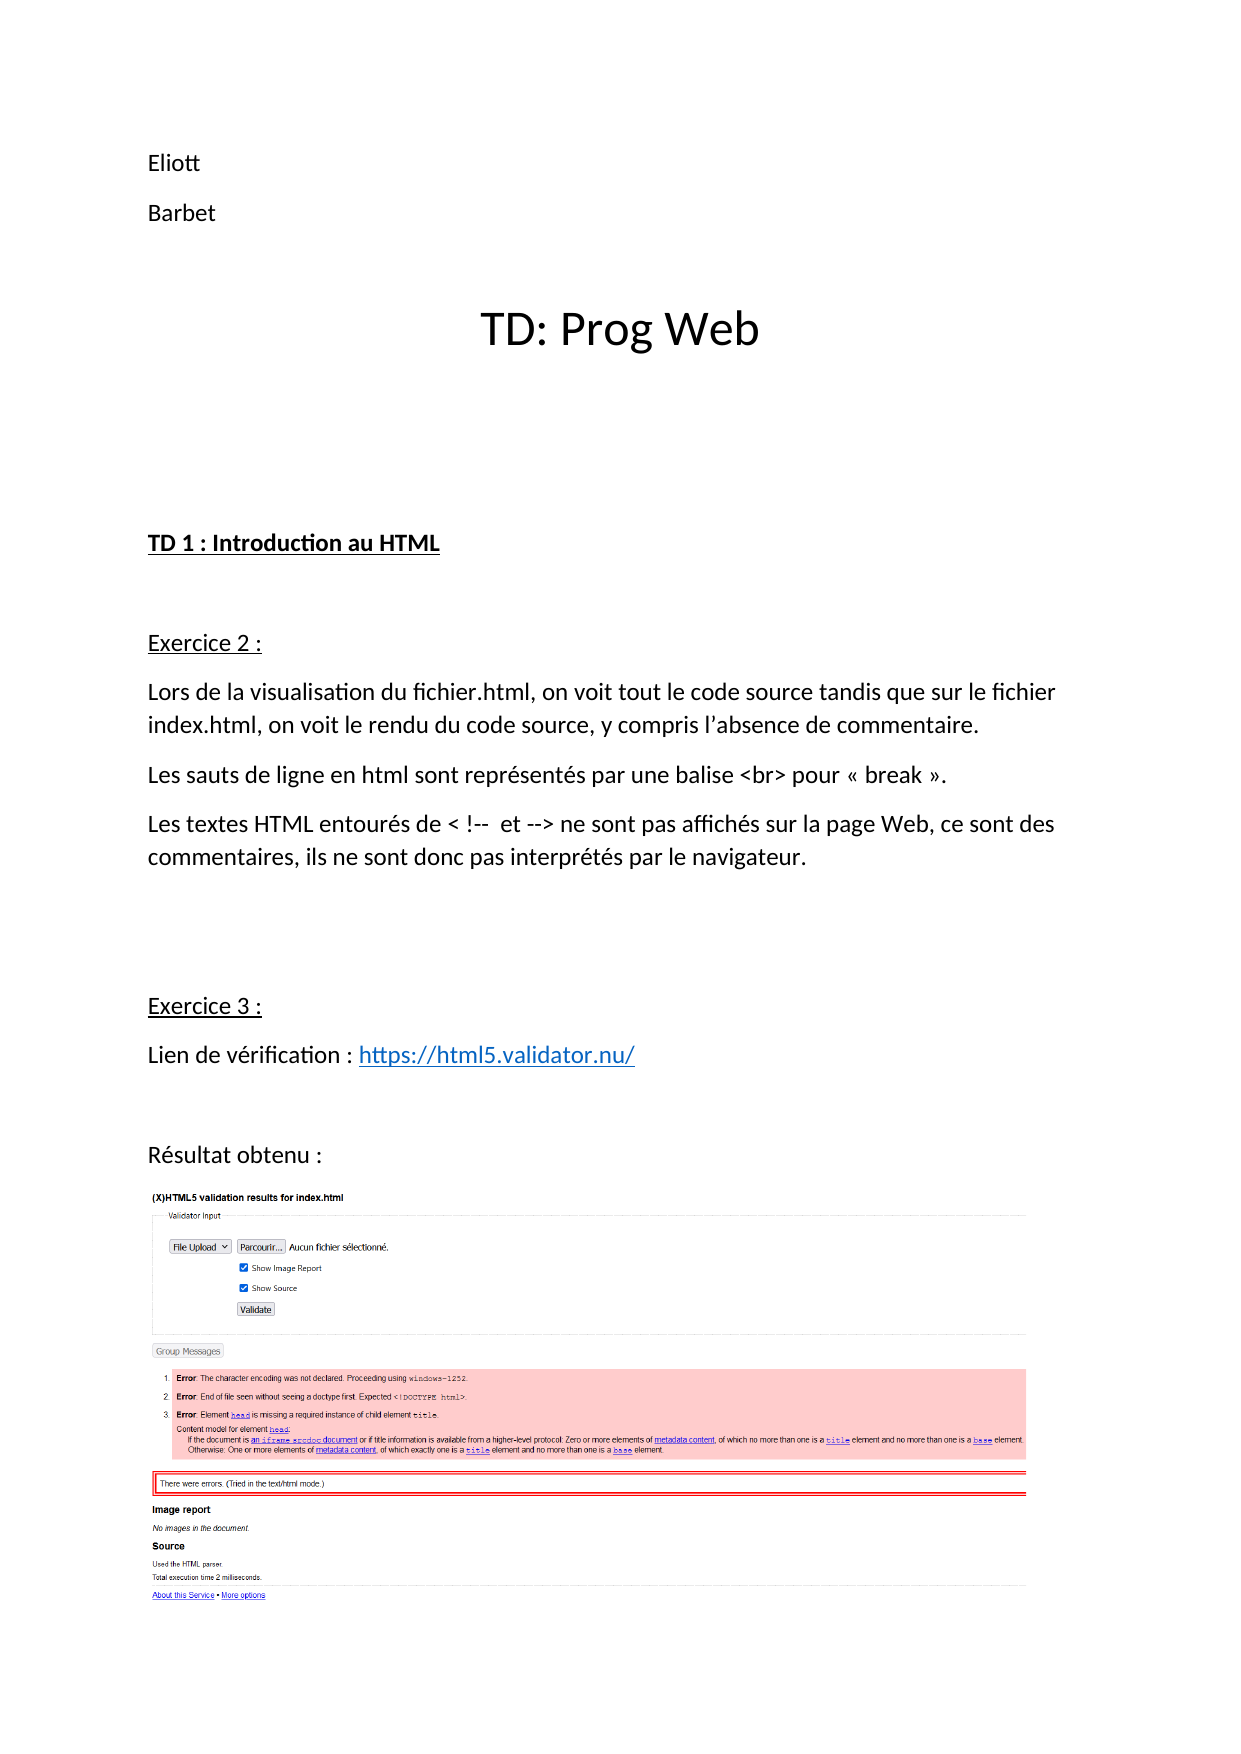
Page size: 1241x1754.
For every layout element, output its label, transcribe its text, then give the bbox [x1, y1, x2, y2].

text Lien de vérification : https://html5.validator.nu/ [148, 1040, 1093, 1070]
text Eliott [148, 148, 1093, 178]
text Barbet [148, 197, 1093, 228]
text TD 1 : Introduction au HTML [148, 528, 1093, 558]
picture [147, 1188, 1027, 1606]
text TD: Prog Web [148, 296, 1093, 357]
text Les textes HTML entourés de < !-- et --> ne sont pas affichés sur la page Web, ce sont des commentaires, ils ne sont donc pas interprétés par le navigateur. [148, 808, 1093, 872]
text Les sauts de ligne en html sont représentés par une balise <br> pour « break ». [148, 759, 1093, 789]
text Exercice 3 : [148, 990, 1093, 1021]
text Résultat obtenu : [148, 1139, 1093, 1169]
text Exercice 2 : [148, 627, 1093, 657]
text Lors de la visualisation du fichier.html, on voit tout le code source tandis que sur le fichier index.html, on voit le rendu du code source, y compris l’absence de commentaire. [148, 676, 1093, 740]
